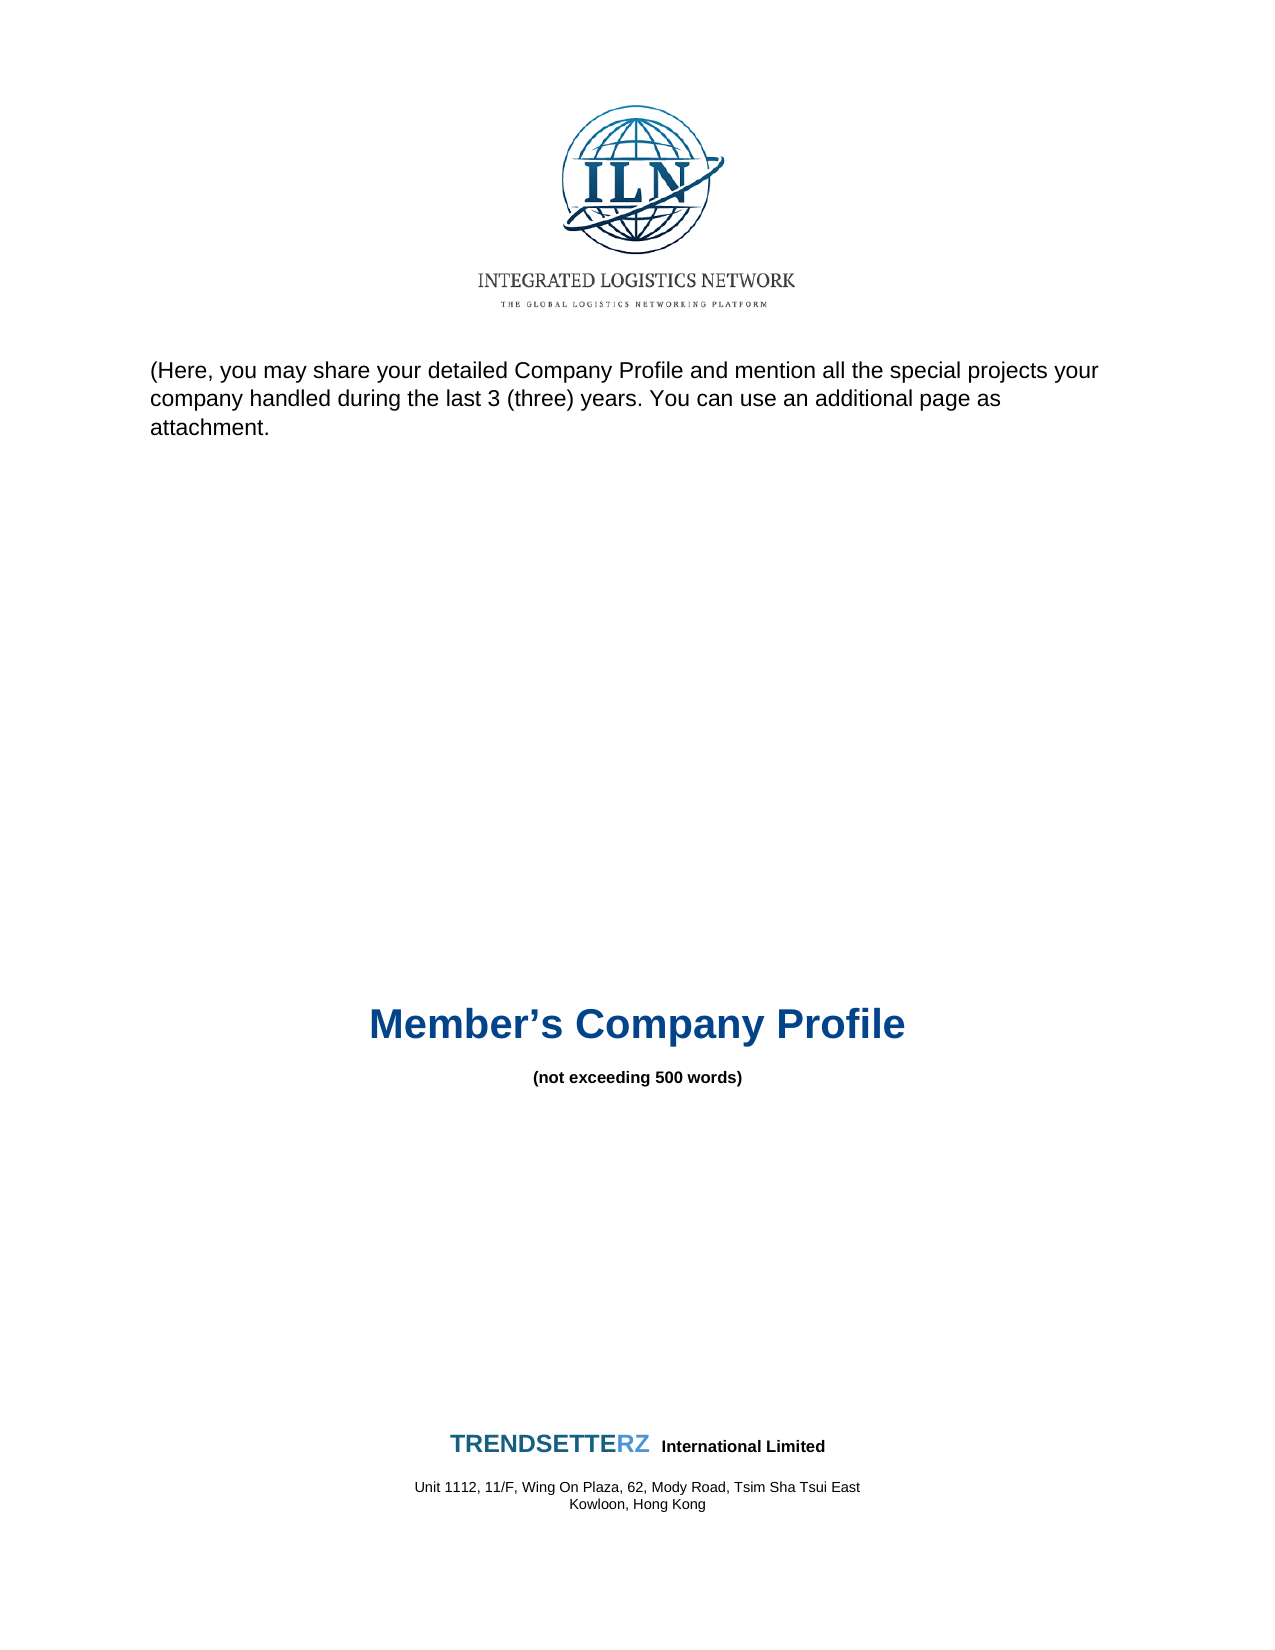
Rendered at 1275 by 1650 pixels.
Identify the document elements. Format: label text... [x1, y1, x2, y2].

text (not exceeding 500 words) [150, 1068, 1125, 1087]
picture [475, 75, 800, 326]
text (Here, you may share your detailed Company Profile and mention all the special projects your company handled during the last 3 (three) years. You can use an additional page as attachment. [150, 357, 1125, 440]
text Member’s Company Profile [150, 1000, 1125, 1048]
